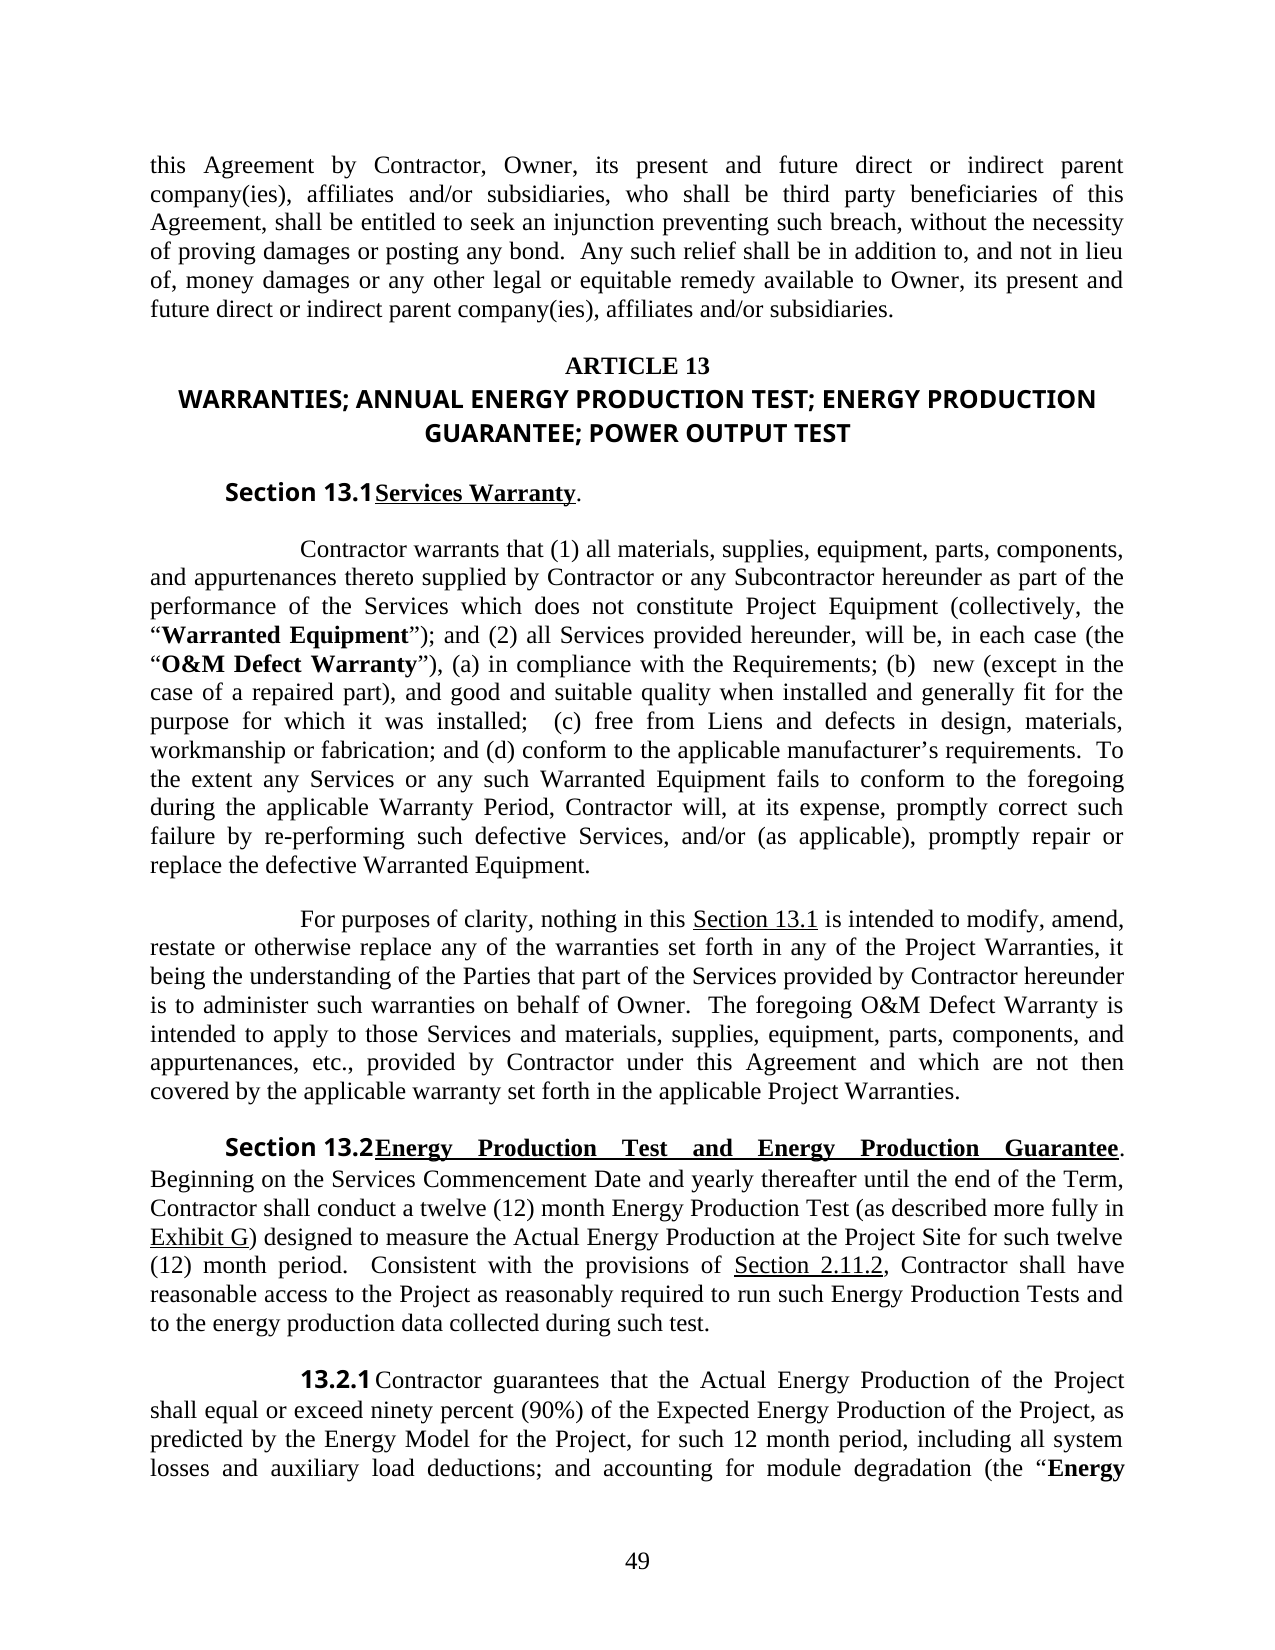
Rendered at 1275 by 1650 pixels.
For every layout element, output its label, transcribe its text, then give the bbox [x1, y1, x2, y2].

subtitle Services Warranty. [150, 475, 1125, 509]
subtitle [150, 1362, 1125, 1482]
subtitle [150, 150, 1125, 322]
text For purposes of clarity, nothing in this Section 13.1 is intended to modify, amend, restate or otherwise replace any of the warranties set forth in any of the Project Warranties, it being the understanding of the Parties that part of the Services provided by Contractor hereunder is to administer such warranties on behalf of Owner. The foregoing O&M Defect Warranty is intended to apply to those Services and materials, supplies, equipment, parts, components, and appurtenances, etc., provided by Contractor under this Agreement and which are not then covered by the applicable warranty set forth in the applicable Project Warranties. [150, 904, 1125, 1105]
subtitle Contractor warrants that (1) all materials, supplies, equipment, parts, components, and appurtenances thereto supplied by Contractor or any Subcontractor hereunder as part of the performance of the Services which does not constitute Project Equipment (collectively, the “Warranted Equipment”); and (2) all Services provided hereunder, will be, in each case (the “O&M Defect Warranty”), (a) in compliance with the Requirements; (b) new (except in the case of a repaired part), and good and suitable quality when installed and generally fit for the purpose for which it was installed; (c) free from Liens and defects in design, materials, workmanship or fabrication; and (d) conform to the applicable manufacturer’s requirements. To the extent any Services or any such Warranted Equipment fails to conform to the foregoing during the applicable Warranty Period, Contractor will, at its expense, promptly correct such failure by re-performing such defective Services, and/or (as applicable), promptly repair or replace the defective Warranted Equipment. [150, 534, 1125, 879]
subtitle WARRANTIES; ANNUAL ENERGY PRODUCTION TEST; Energy Production Guarantee; POWER OUTPUT TEST [150, 347, 1125, 450]
subtitle Energy Production Test and Energy Production Guarantee. Beginning on the Services Commencement Date and yearly thereafter until the end of the Term, Contractor shall conduct a twelve (12) month Energy Production Test (as described more fully in Exhibit G) designed to measure the Actual Energy Production at the Project Site for such twelve (12) month period. Consistent with the provisions of Section 2.11.2, Contractor shall have reasonable access to the Project as reasonably required to run such Energy Production Tests and to the energy production data collected during such test. [150, 1130, 1125, 1337]
